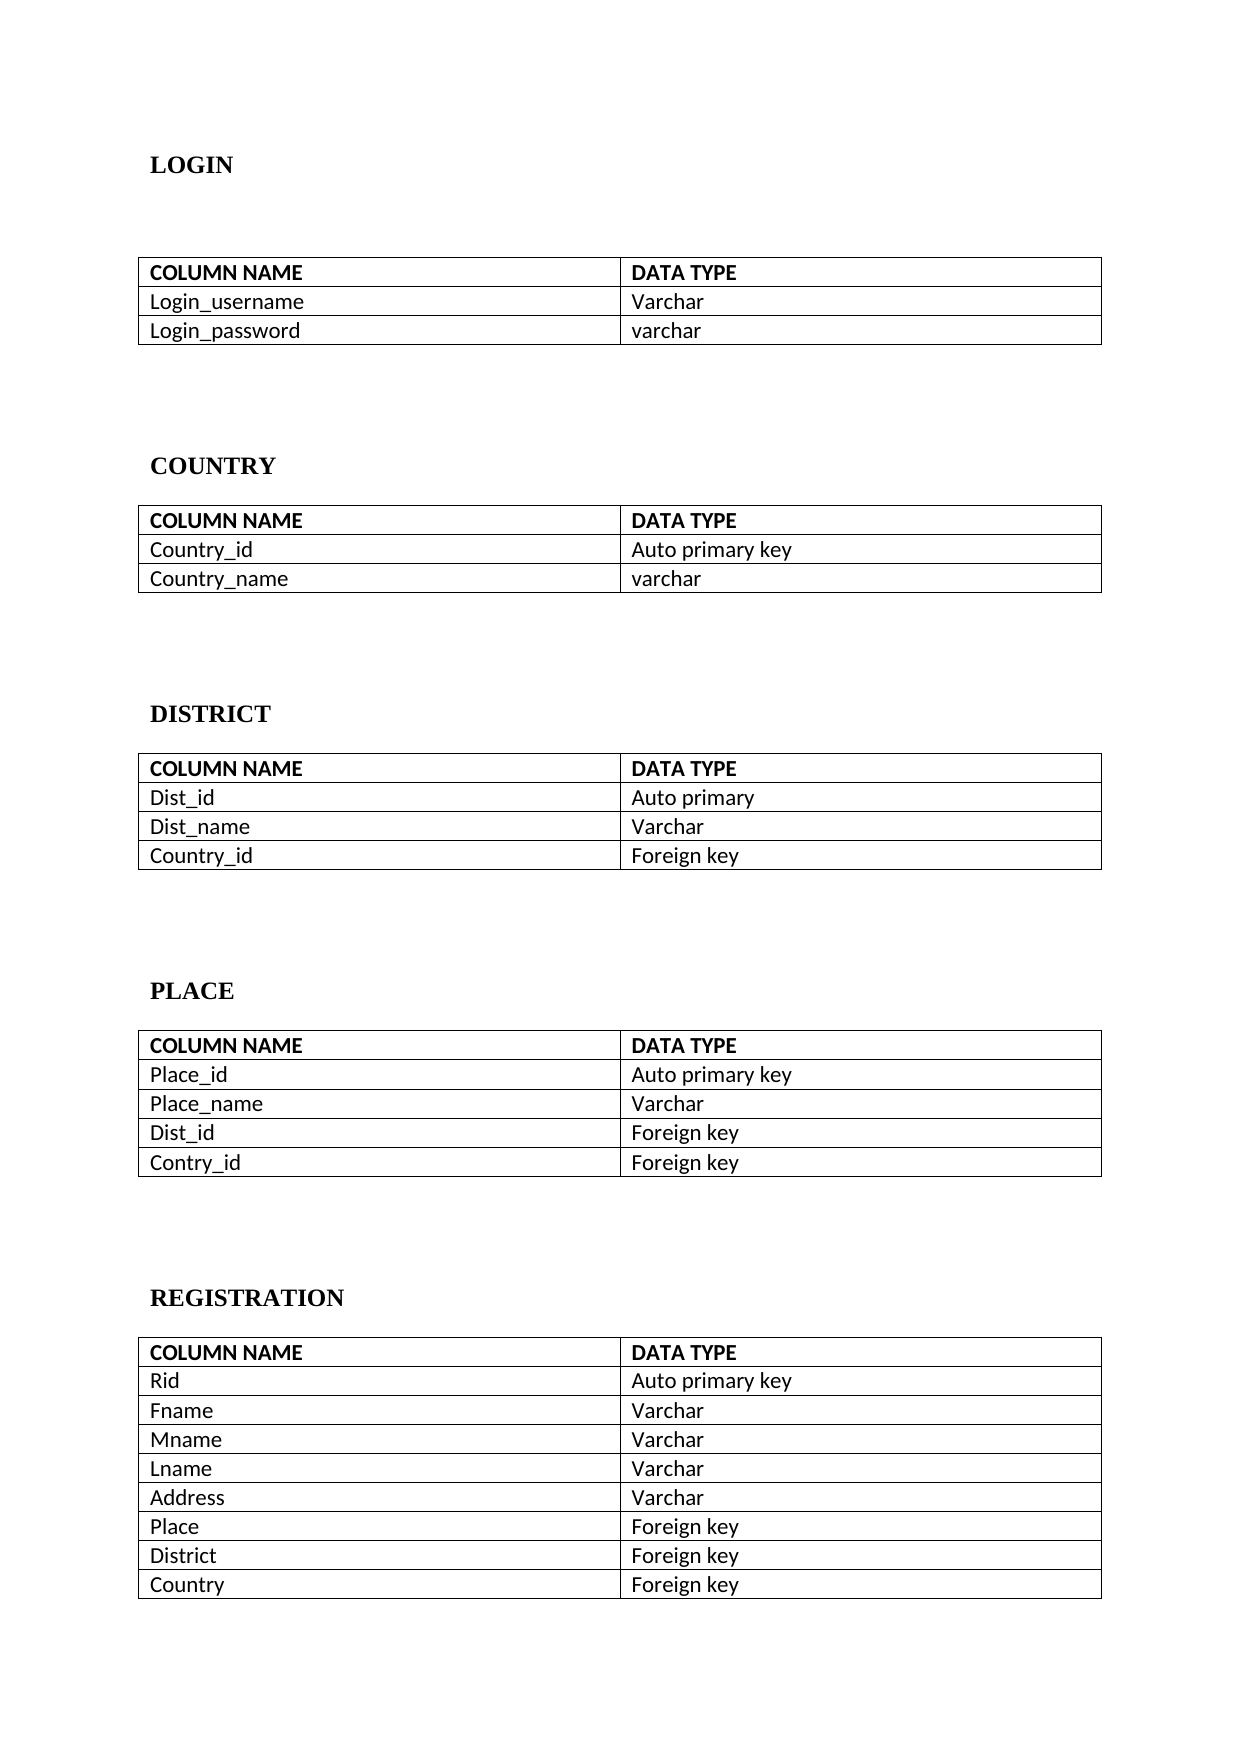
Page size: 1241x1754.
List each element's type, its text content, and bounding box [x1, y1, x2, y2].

table_cell varchar [621, 316, 1101, 344]
table_header COLUMN NAME [139, 1338, 620, 1366]
table_header DATA TYPE [621, 1031, 1101, 1059]
table_cell Place_id [139, 1060, 620, 1088]
table_header DATA TYPE [621, 1338, 1101, 1366]
table_cell Place [139, 1512, 620, 1540]
table_cell Fname [139, 1396, 620, 1424]
table_cell Auto primary key [621, 1367, 1101, 1395]
table_cell Dist_id [139, 783, 620, 811]
table_cell Auto primary [621, 783, 1101, 811]
table_header COLUMN NAME [139, 506, 620, 534]
table_cell Country_id [139, 535, 620, 563]
table_cell Foreign key [621, 1512, 1101, 1540]
text REGISTRATION [150, 1283, 1090, 1311]
table_cell Lname [139, 1454, 620, 1482]
table_cell Varchar [621, 1396, 1101, 1424]
text LOGIN [150, 150, 1090, 179]
table_cell Login_username [139, 287, 620, 315]
table_cell District [139, 1541, 620, 1569]
table_cell Auto primary key [621, 535, 1101, 563]
table_cell Varchar [621, 812, 1101, 840]
table_cell Auto primary key [621, 1060, 1101, 1088]
table_cell Rid [139, 1367, 620, 1395]
table_header COLUMN NAME [139, 258, 620, 286]
table_cell Dist_id [139, 1119, 620, 1147]
table_cell Country_name [139, 564, 620, 592]
table_cell Varchar [621, 1454, 1101, 1482]
table_header COLUMN NAME [139, 754, 620, 782]
table_cell Varchar [621, 1483, 1101, 1511]
table_header DATA TYPE [621, 258, 1101, 286]
table_cell Foreign key [621, 1541, 1101, 1569]
table_cell Dist_name [139, 812, 620, 840]
table_cell Foreign key [621, 841, 1101, 869]
table_header COLUMN NAME [139, 1031, 620, 1059]
table_cell Place_name [139, 1090, 620, 1117]
table_cell Mname [139, 1425, 620, 1453]
table_cell Foreign key [621, 1119, 1101, 1147]
text COUNTRY [150, 451, 1090, 480]
table_cell Varchar [621, 287, 1101, 315]
table_cell Country_id [139, 841, 620, 869]
table_cell Login_password [139, 316, 620, 344]
table_cell Contry_id [139, 1148, 620, 1176]
table_cell varchar [621, 564, 1101, 592]
table_cell Foreign key [621, 1148, 1101, 1176]
table_cell Country [139, 1570, 620, 1598]
table_header DATA TYPE [621, 506, 1101, 534]
table_cell Foreign key [621, 1570, 1101, 1598]
text PLACE [150, 976, 1090, 1005]
table_cell Varchar [621, 1425, 1101, 1453]
table_header DATA TYPE [621, 754, 1101, 782]
table_cell Address [139, 1483, 620, 1511]
table_cell Varchar [621, 1090, 1101, 1117]
text DISTRICT [150, 699, 1090, 728]
